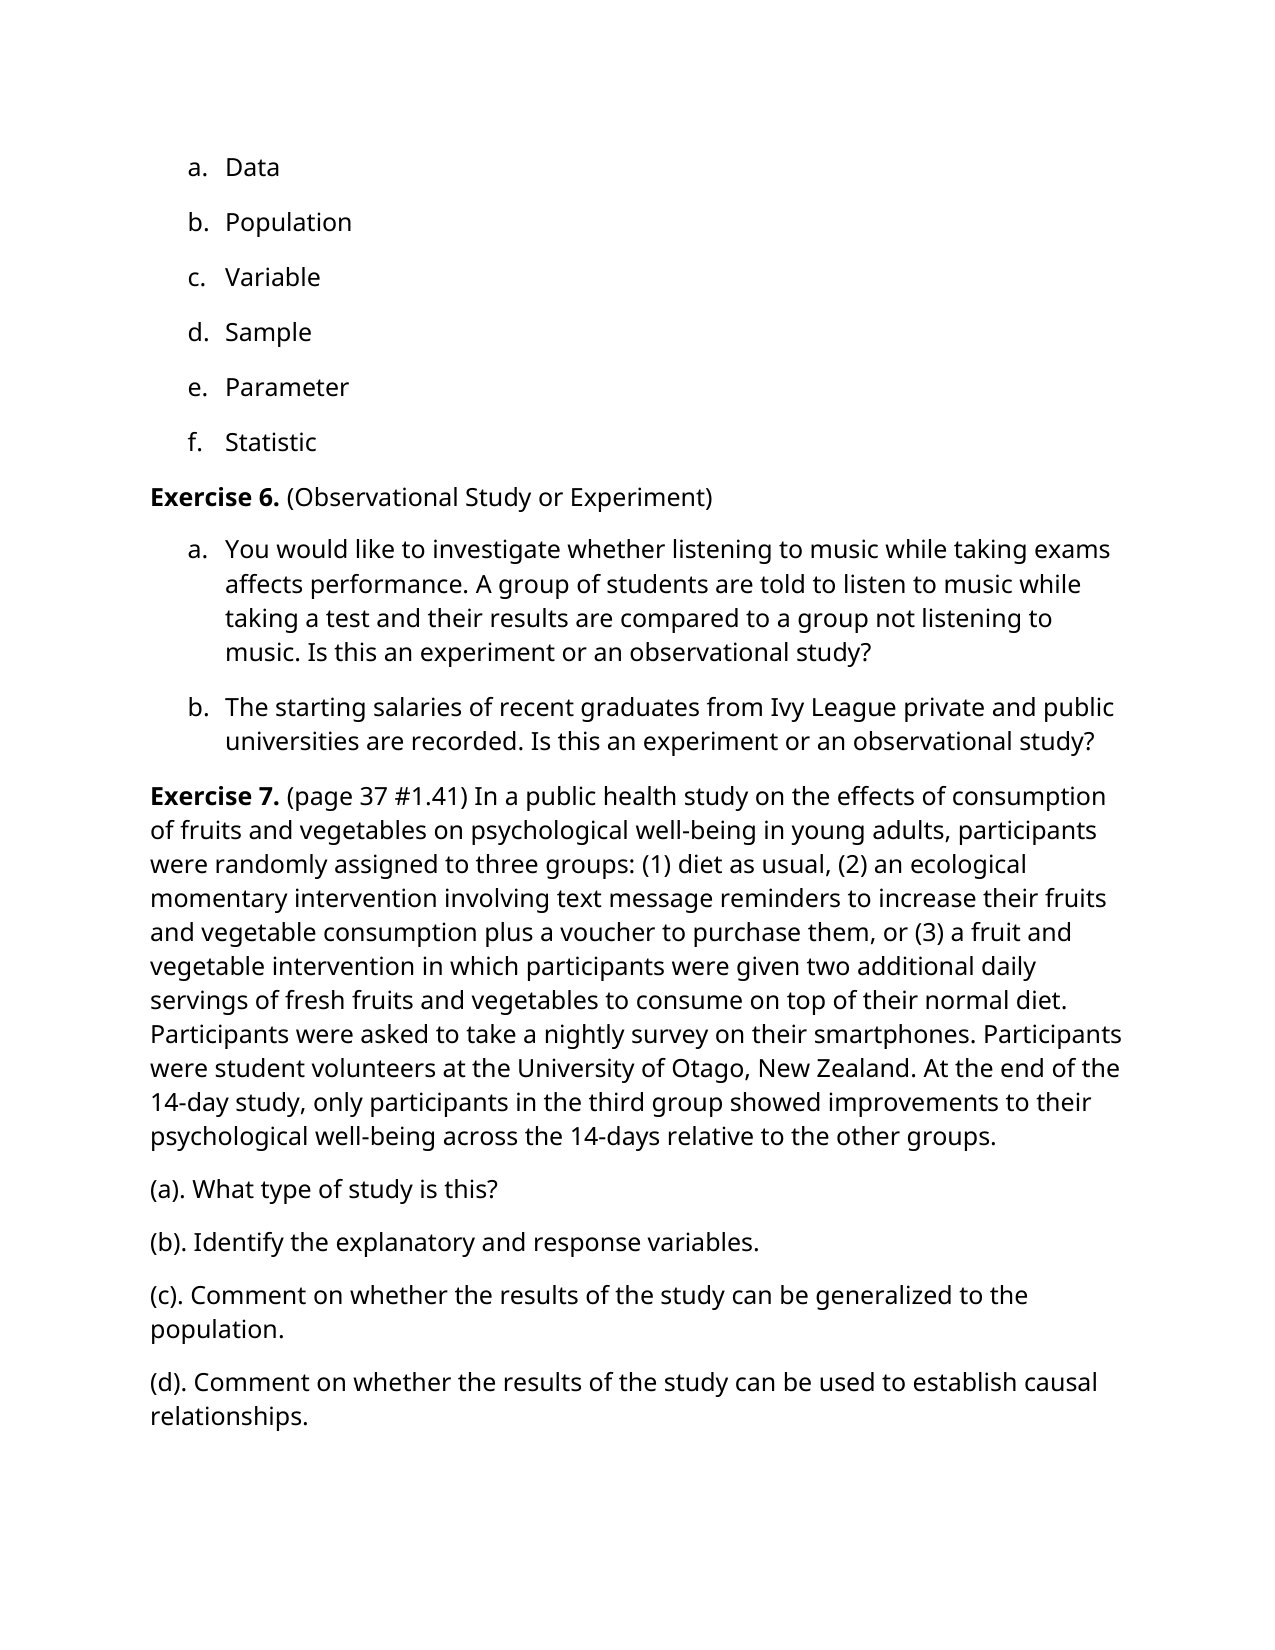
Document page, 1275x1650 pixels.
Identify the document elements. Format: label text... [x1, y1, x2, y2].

text Exercise 6. (Observational Study or Experiment) [150, 479, 1125, 513]
list Variable [187, 260, 1125, 294]
text (a). What type of study is this? [150, 1172, 1125, 1206]
list You would like to investigate whether listening to music while taking exams affects performance. A group of students are told to listen to music while taking a test and their results are compared to a group not listening to music. Is this an experiment or an observational study? [187, 532, 1125, 668]
text (b). Identify the explanatory and response variables. [150, 1224, 1125, 1258]
text Exercise 7. (page 37 #1.41) In a public health study on the effects of consumption of fruits and vegetables on psychological well-being in young adults, participants were randomly assigned to three groups: (1) diet as usual, (2) an ecological momentary intervention involving text message reminders to increase their fruits and vegetable consumption plus a voucher to purchase them, or (3) a fruit and vegetable intervention in which participants were given two additional daily servings of fresh fruits and vegetables to consume on top of their normal diet. Participants were asked to take a nightly survey on their smartphones. Participants were student volunteers at the University of Otago, New Zealand. At the end of the 14-day study, only participants in the third group showed improvements to their psychological well-being across the 14-days relative to the other groups. [150, 778, 1125, 1153]
list Statistic [187, 424, 1125, 458]
list The starting salaries of recent graduates from Ivy League private and public universities are recorded. Is this an experiment or an observational study? [187, 689, 1125, 757]
list Population [187, 205, 1125, 239]
list Data [187, 150, 1125, 184]
text (d). Comment on whether the results of the study can be used to establish causal relationships. [150, 1364, 1125, 1432]
text (c). Comment on whether the results of the study can be generalized to the population. [150, 1277, 1125, 1345]
list Sample [187, 315, 1125, 349]
list Parameter [187, 369, 1125, 404]
